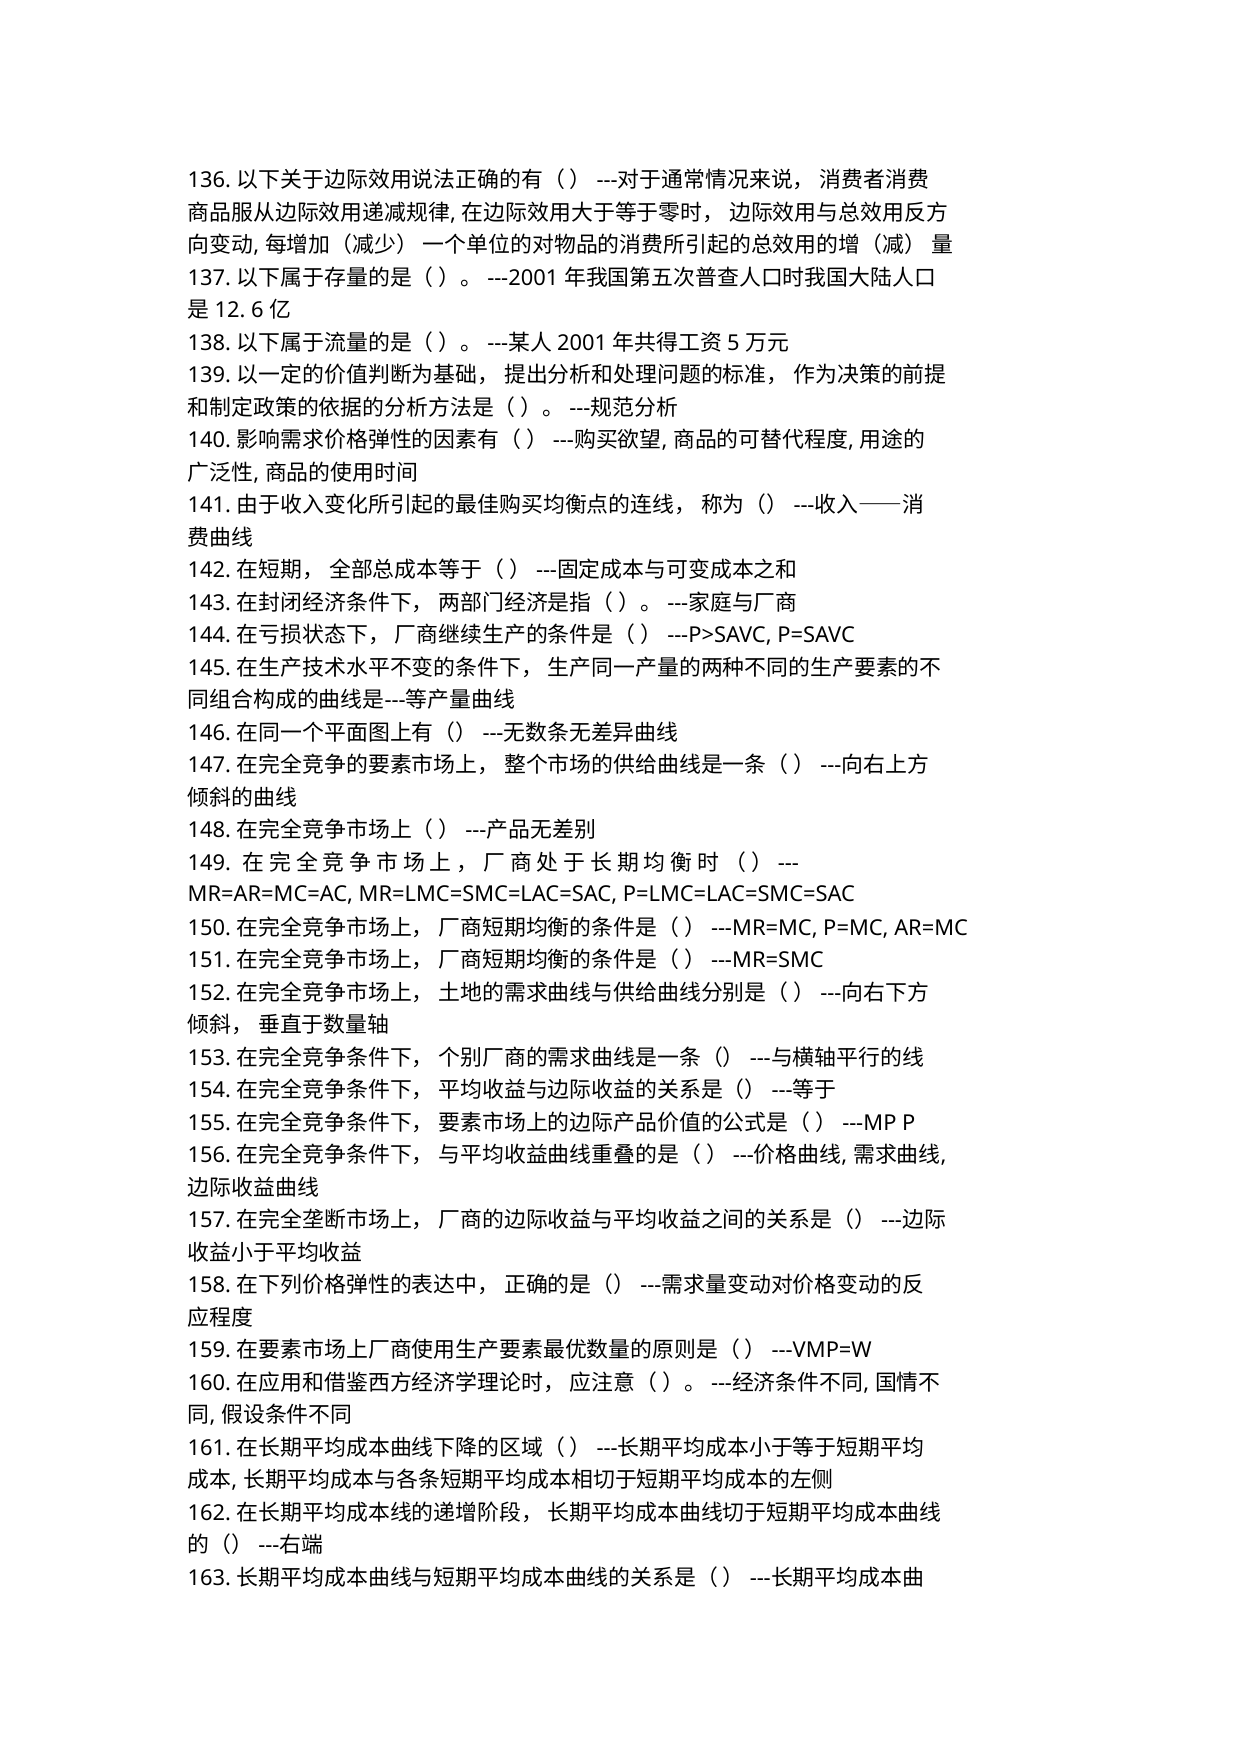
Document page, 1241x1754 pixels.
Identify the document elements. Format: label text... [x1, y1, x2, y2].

text 144. 在亏损状态下， 厂商继续生产的条件是（ ） ---P>SAVC, P=SAVC [187, 617, 1053, 649]
text 商品服从边际效用递减规律, 在边际效用大于等于零时， 边际效用与总效用反方 [187, 194, 1053, 227]
text 152. 在完全竞争市场上， 土地的需求曲线与供给曲线分别是（ ） ---向右下方 [187, 974, 1053, 1007]
text 的（） ---右端 [187, 1527, 1053, 1559]
text 成本, 长期平均成本与各条短期平均成本相切于短期平均成本的左侧 [187, 1462, 1053, 1494]
text 136. 以下关于边际效用说法正确的有（ ） ---对于通常情况来说， 消费者消费 [187, 162, 1053, 194]
text 147. 在完全竞争的要素市场上， 整个市场的供给曲线是一条（ ） ---向右上方 [187, 747, 1053, 779]
text 广泛性, 商品的使用时间 [187, 454, 1053, 487]
text 156. 在完全竞争条件下， 与平均收益曲线重叠的是（ ） ---价格曲线, 需求曲线, [187, 1137, 1053, 1169]
text 和制定政策的依据的分析方法是（ ）。 ---规范分析 [187, 389, 1053, 422]
text 向变动, 每增加（减少） 一个单位的对物品的消费所引起的总效用的增（减） 量 [187, 227, 1053, 259]
text 140. 影响需求价格弹性的因素有（ ） ---购买欲望, 商品的可替代程度, 用途的 [187, 422, 1053, 454]
text 155. 在完全竞争条件下， 要素市场上的边际产品价值的公式是（ ） ---MP P [187, 1104, 1053, 1137]
text 153. 在完全竞争条件下， 个别厂商的需求曲线是一条（） ---与横轴平行的线 [187, 1039, 1053, 1072]
text 150. 在完全竞争市场上， 厂商短期均衡的条件是（ ） ---MR=MC, P=MC, AR=MC [187, 909, 1053, 942]
text 收益小于平均收益 [187, 1234, 1053, 1267]
text 143. 在封闭经济条件下， 两部门经济是指（ ）。 ---家庭与厂商 [187, 584, 1053, 617]
text 159. 在要素市场上厂商使用生产要素最优数量的原则是（ ） ---VMP=W [187, 1332, 1053, 1364]
text 162. 在长期平均成本线的递增阶段， 长期平均成本曲线切于短期平均成本曲线 [187, 1494, 1053, 1527]
text 160. 在应用和借鉴西方经济学理论时， 应注意（ ）。 ---经济条件不同, 国情不 [187, 1364, 1053, 1397]
text 146. 在同一个平面图上有（） ---无数条无差异曲线 [187, 714, 1053, 747]
text 154. 在完全竞争条件下， 平均收益与边际收益的关系是（） ---等于 [187, 1072, 1053, 1104]
text 138. 以下属于流量的是（ ）。 ---某人 2001 年共得工资 5 万元 [187, 324, 1053, 357]
text 应程度 [187, 1299, 1053, 1332]
text 148. 在完全竞争市场上（ ） ---产品无差别 [187, 812, 1053, 844]
text 142. 在短期， 全部总成本等于（ ） ---固定成本与可变成本之和 [187, 552, 1053, 584]
text 158. 在下列价格弹性的表达中， 正确的是（） ---需求量变动对价格变动的反 [187, 1267, 1053, 1299]
text 倾斜， 垂直于数量轴 [187, 1007, 1053, 1039]
text 149. 在 完 全 竞 争 市 场 上 ， 厂 商 处 于 长 期 均 衡 时 （ ） --- [187, 844, 1053, 877]
text 151. 在完全竞争市场上， 厂商短期均衡的条件是（ ） ---MR=SMC [187, 942, 1053, 974]
text 137. 以下属于存量的是（ ）。 ---2001 年我国第五次普查人口时我国大陆人口 [187, 259, 1053, 292]
text 145. 在生产技术水平不变的条件下， 生产同一产量的两种不同的生产要素的不 [187, 649, 1053, 682]
text 157. 在完全垄断市场上， 厂商的边际收益与平均收益之间的关系是（） ---边际 [187, 1202, 1053, 1234]
text 边际收益曲线 [187, 1169, 1053, 1202]
text 139. 以一定的价值判断为基础， 提出分析和处理问题的标准， 作为决策的前提 [187, 357, 1053, 389]
text 161. 在长期平均成本曲线下降的区域（ ） ---长期平均成本小于等于短期平均 [187, 1429, 1053, 1462]
text MR=AR=MC=AC, MR=LMC=SMC=LAC=SAC, P=LMC=LAC=SMC=SAC [187, 877, 1053, 909]
text 163. 长期平均成本曲线与短期平均成本曲线的关系是（ ） ---长期平均成本曲 [187, 1559, 1053, 1592]
text 141. 由于收入变化所引起的最佳购买均衡点的连线， 称为（） ---收入——消 [187, 487, 1053, 519]
text 同, 假设条件不同 [187, 1397, 1053, 1429]
text 费曲线 [187, 519, 1053, 552]
text 倾斜的曲线 [187, 779, 1053, 812]
text 同组合构成的曲线是---等产量曲线 [187, 682, 1053, 714]
text 是 12. 6 亿 [187, 292, 1053, 324]
